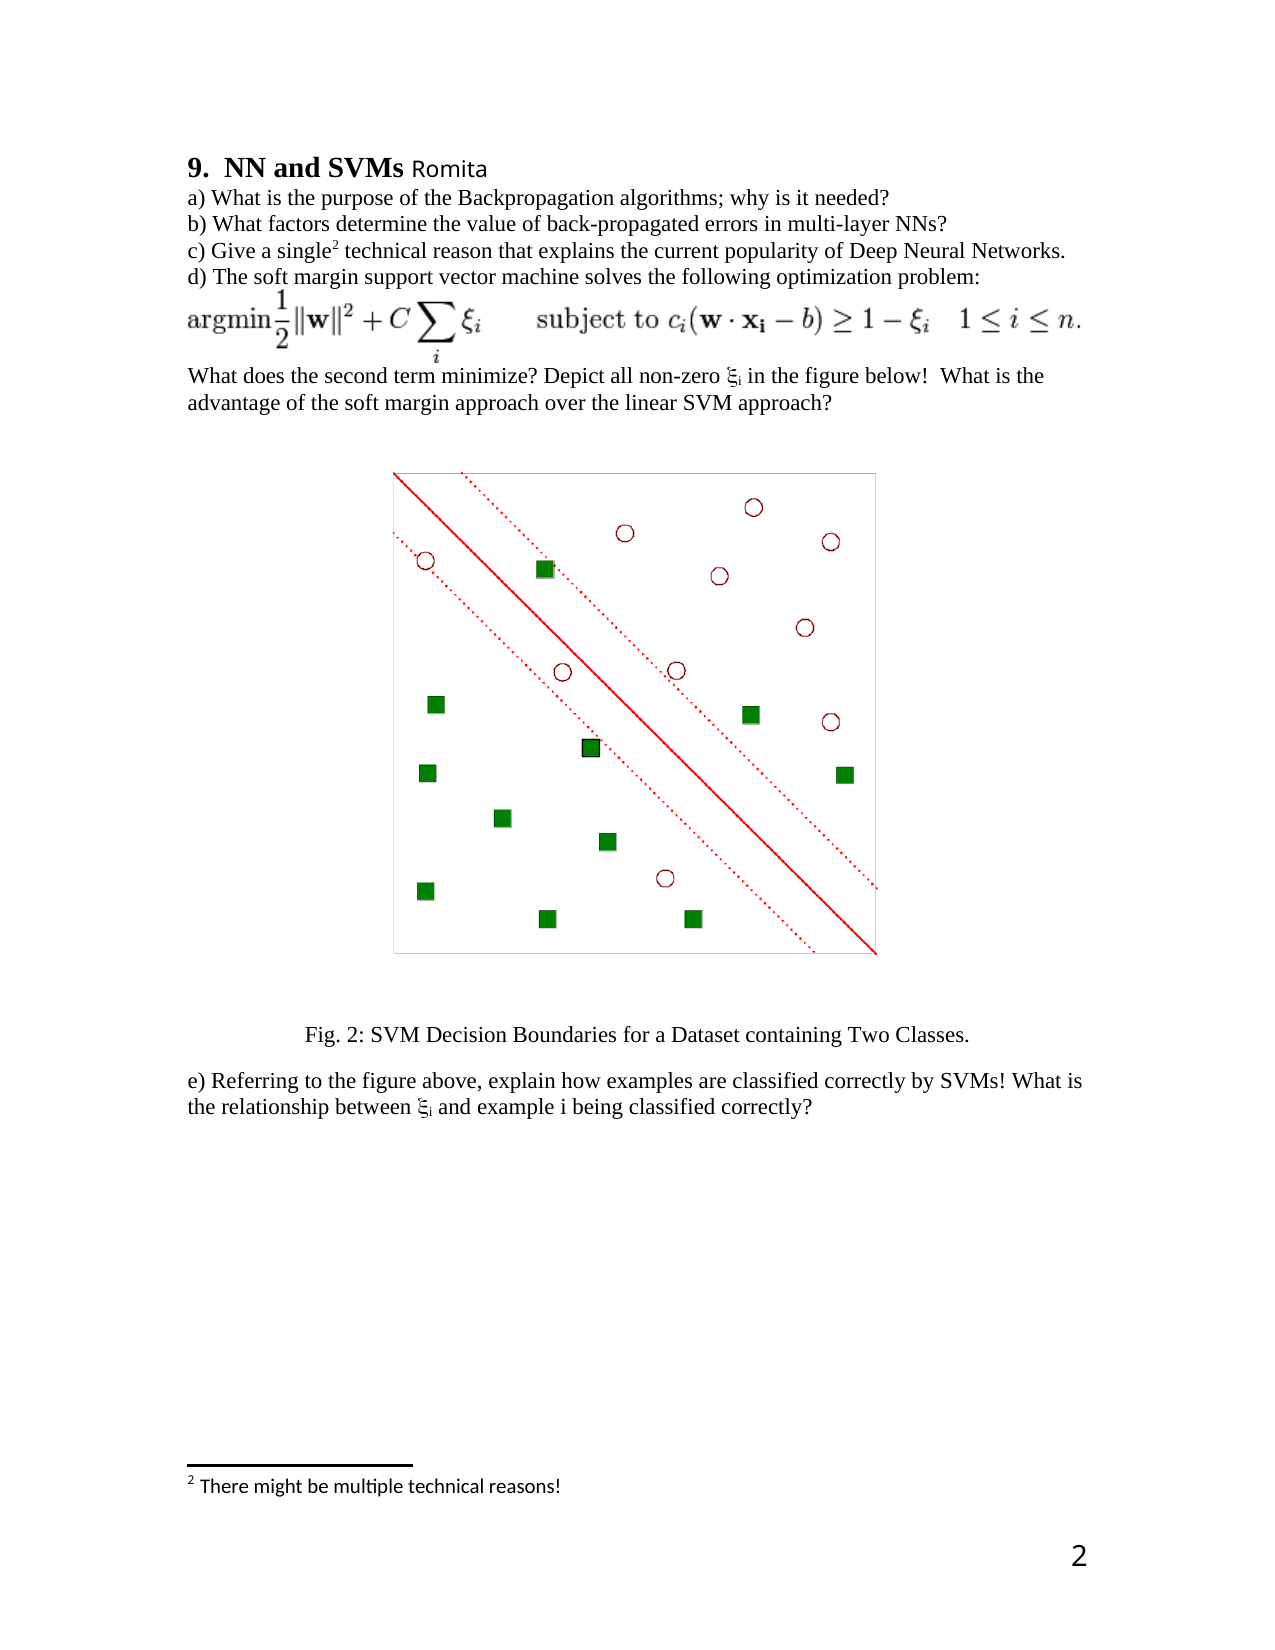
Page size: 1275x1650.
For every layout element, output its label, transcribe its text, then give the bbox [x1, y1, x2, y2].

text Fig. 2: SVM Decision Boundaries for a Dataset containing Two Classes. [187, 1021, 1087, 1047]
text What does the second term minimize? Depict all non-zero i in the figure below! What is the advantage of the soft margin approach over the linear SVM approach? [187, 362, 1087, 415]
picture [187, 289, 1080, 363]
text 9. NN and SVMs Romita [187, 150, 1087, 184]
text e) Referring to the figure above, explain how examples are classified correctly by SVMs! What is the relationship between i and example i being classified correctly? [187, 1067, 1087, 1119]
text a) What is the purpose of the Backpropagation algorithms; why is it needed? [187, 184, 1087, 210]
text c) Give a single technical reason that explains the current popularity of Deep Neural Networks. [187, 237, 1087, 263]
text b) What factors determine the value of back-propagated errors in multi-layer NNs? [187, 210, 1087, 237]
text d) The soft margin support vector machine solves the following optimization problem: [187, 263, 1087, 289]
